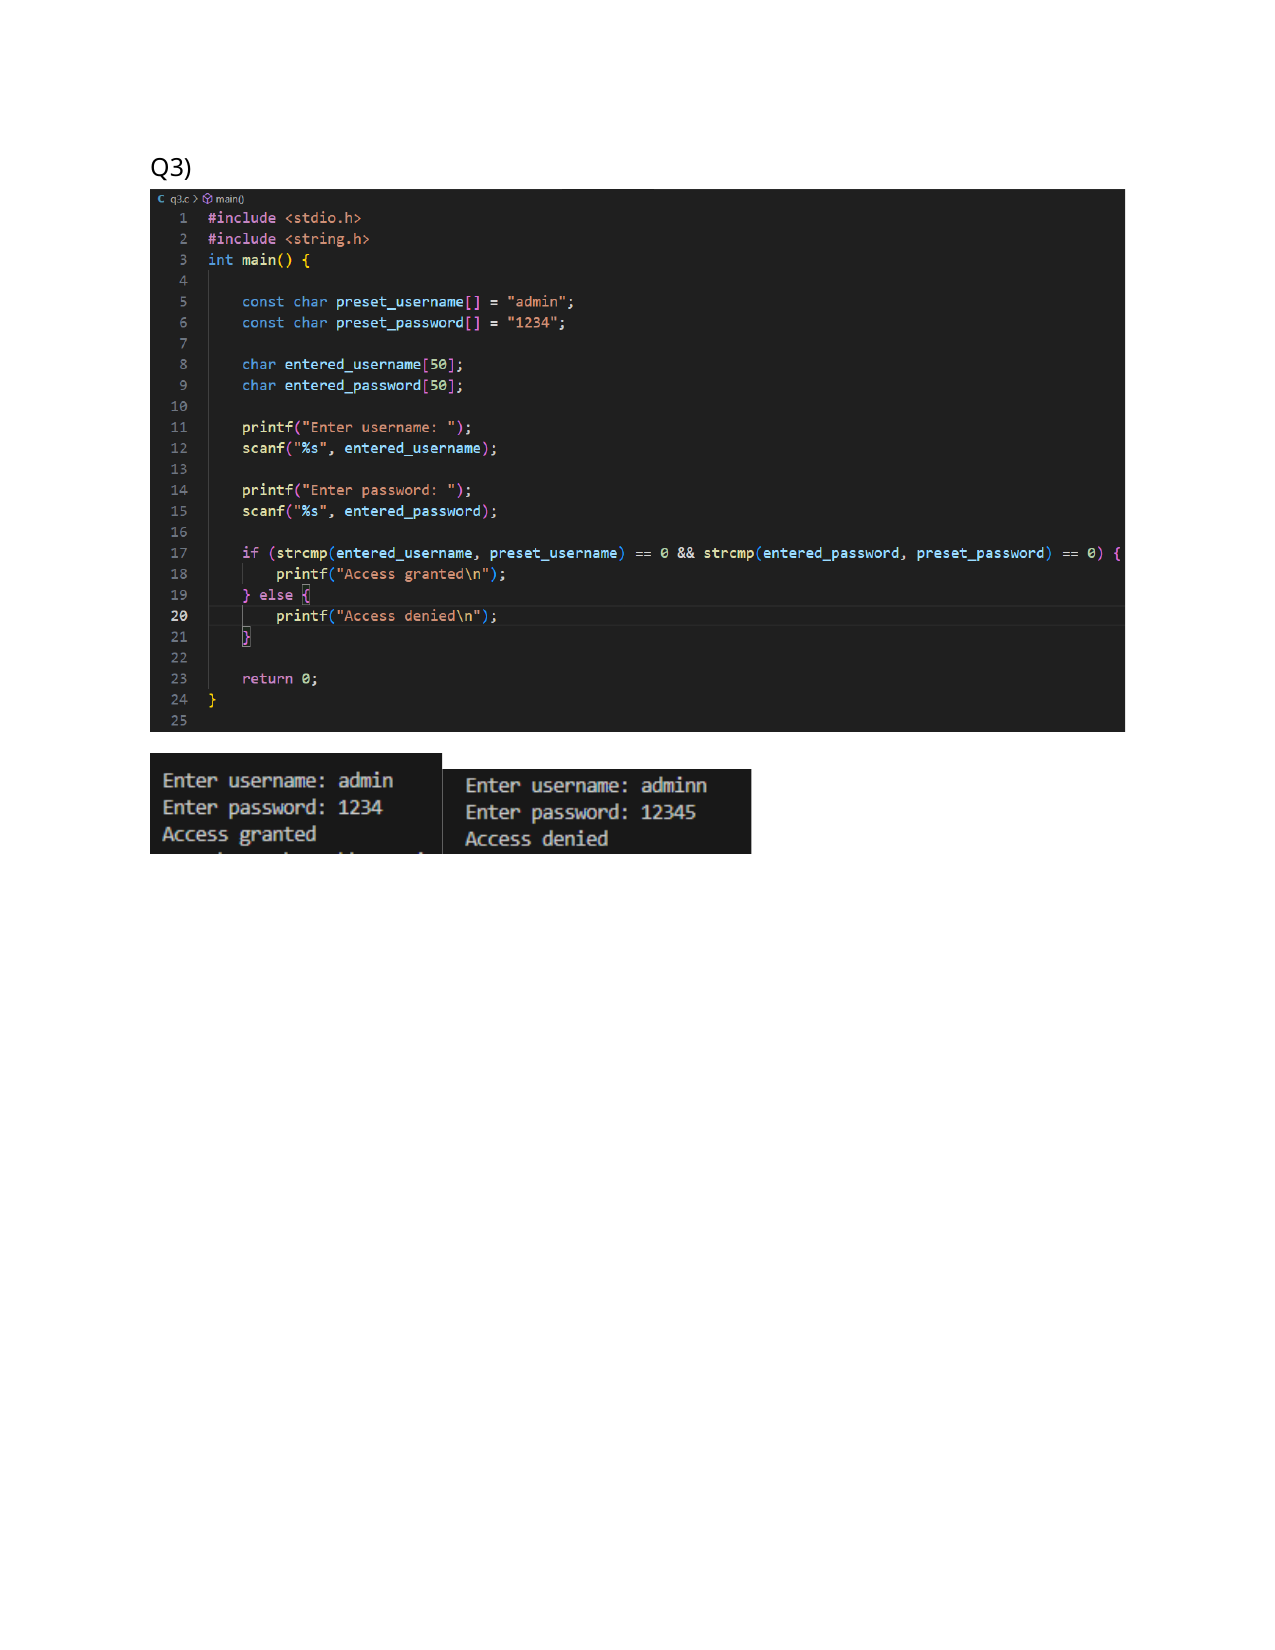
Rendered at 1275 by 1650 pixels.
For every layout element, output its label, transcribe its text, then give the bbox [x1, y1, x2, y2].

picture [150, 189, 1125, 732]
text Q3) [150, 150, 1125, 189]
picture [150, 753, 752, 854]
